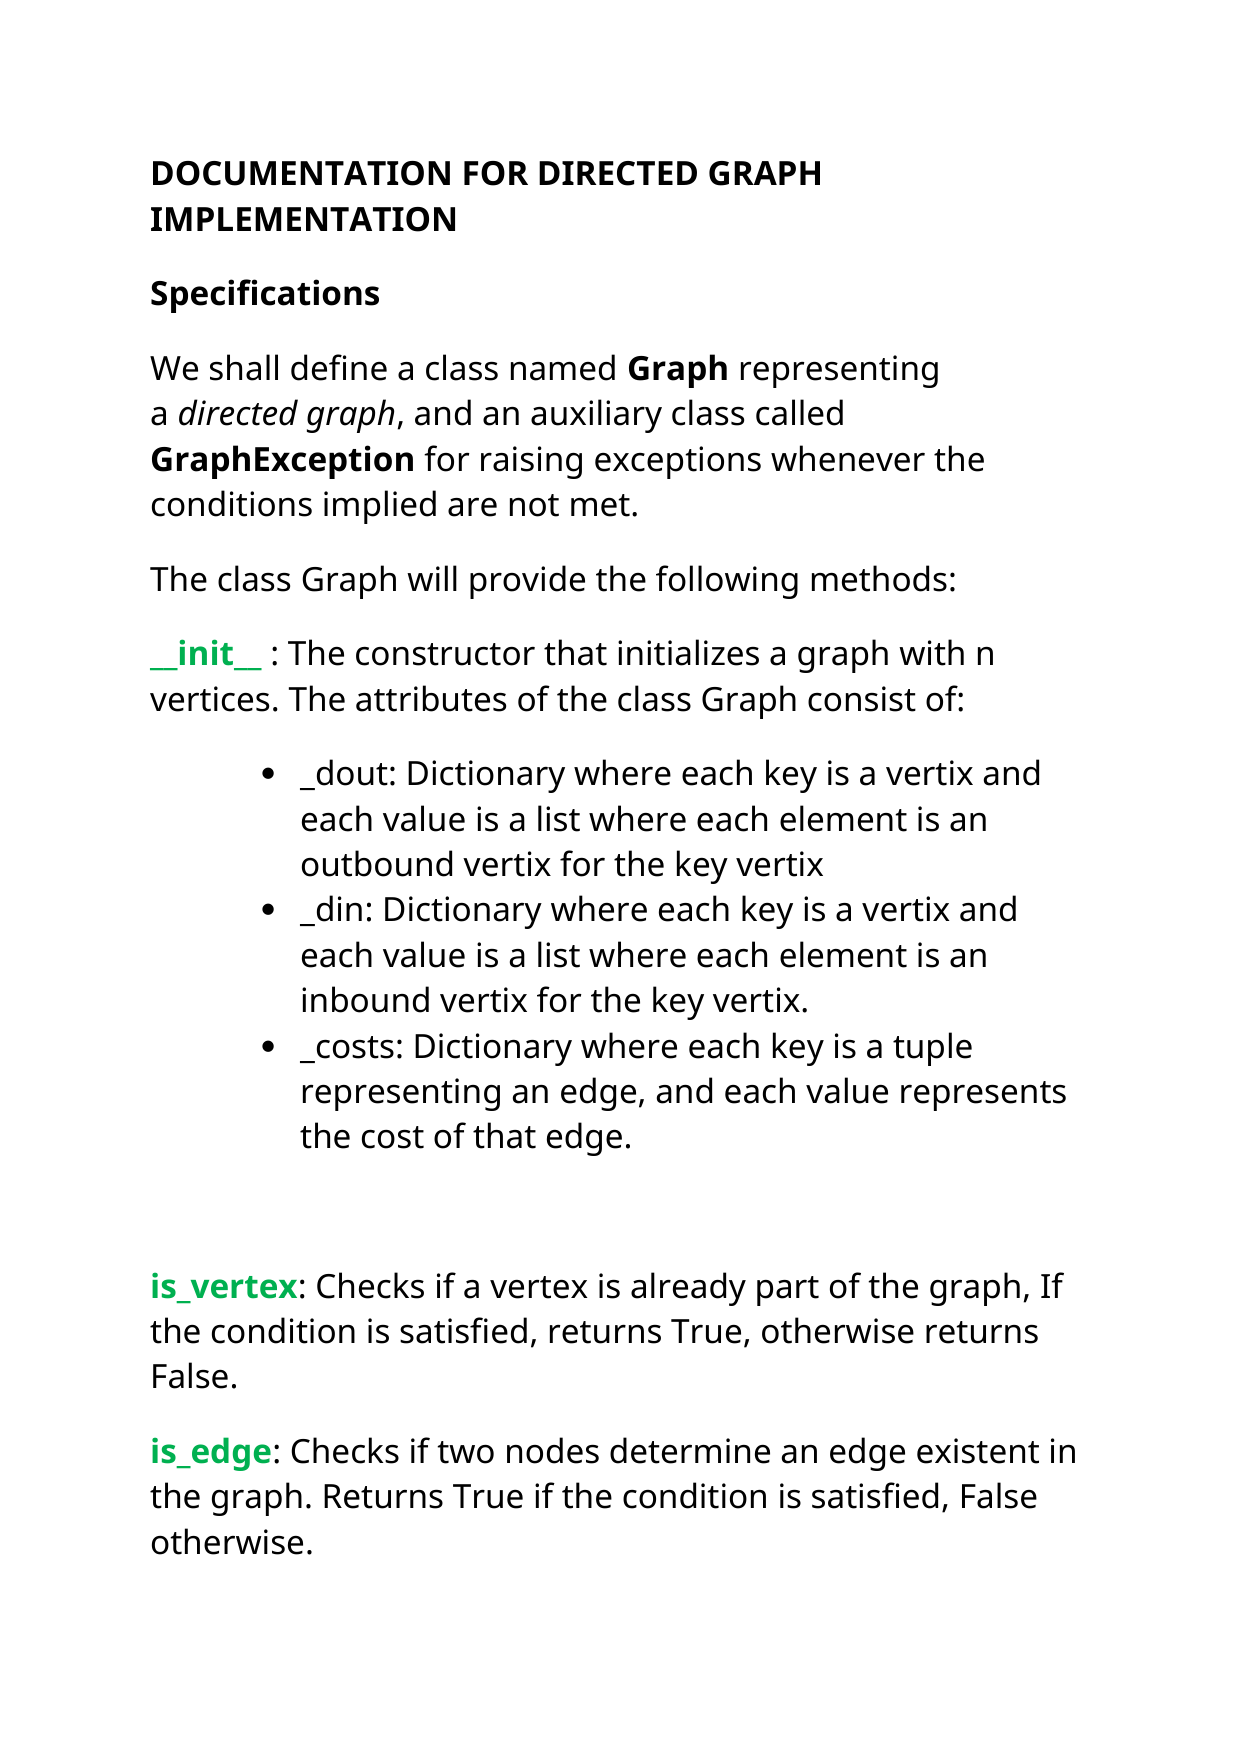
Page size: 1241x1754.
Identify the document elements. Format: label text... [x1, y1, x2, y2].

text The class Graph will provide the following methods: [150, 555, 1090, 601]
text Specifications [150, 270, 1090, 315]
list _costs: Dictionary where each key is a tuple representing an edge, and each value represents the cost of that edge. [262, 1022, 1090, 1159]
text __init__ : The constructor that initializes a graph with n vertices. The attributes of the class Graph consist of: [150, 630, 1090, 721]
text We shall define a class named Graph representing a directed graph, and an auxiliary class called GraphException for raising exceptions whenever the conditions implied are not met. [150, 344, 1090, 526]
text is_vertex: Checks if a vertex is already part of the graph, If the condition is satisfied, returns True, otherwise returns False. [150, 1262, 1090, 1399]
text is_edge: Checks if two nodes determine an edge existent in the graph. Returns True if the condition is satisfied, False otherwise. [150, 1428, 1090, 1564]
list _dout: Dictionary where each key is a vertix and each value is a list where each element is an outbound vertix for the key vertix [262, 750, 1090, 886]
list _din: Dictionary where each key is a vertix and each value is a list where each element is an inbound vertix for the key vertix. [262, 886, 1090, 1022]
text DOCUMENTATION FOR DIRECTED GRAPH IMPLEMENTATION [150, 150, 1090, 241]
